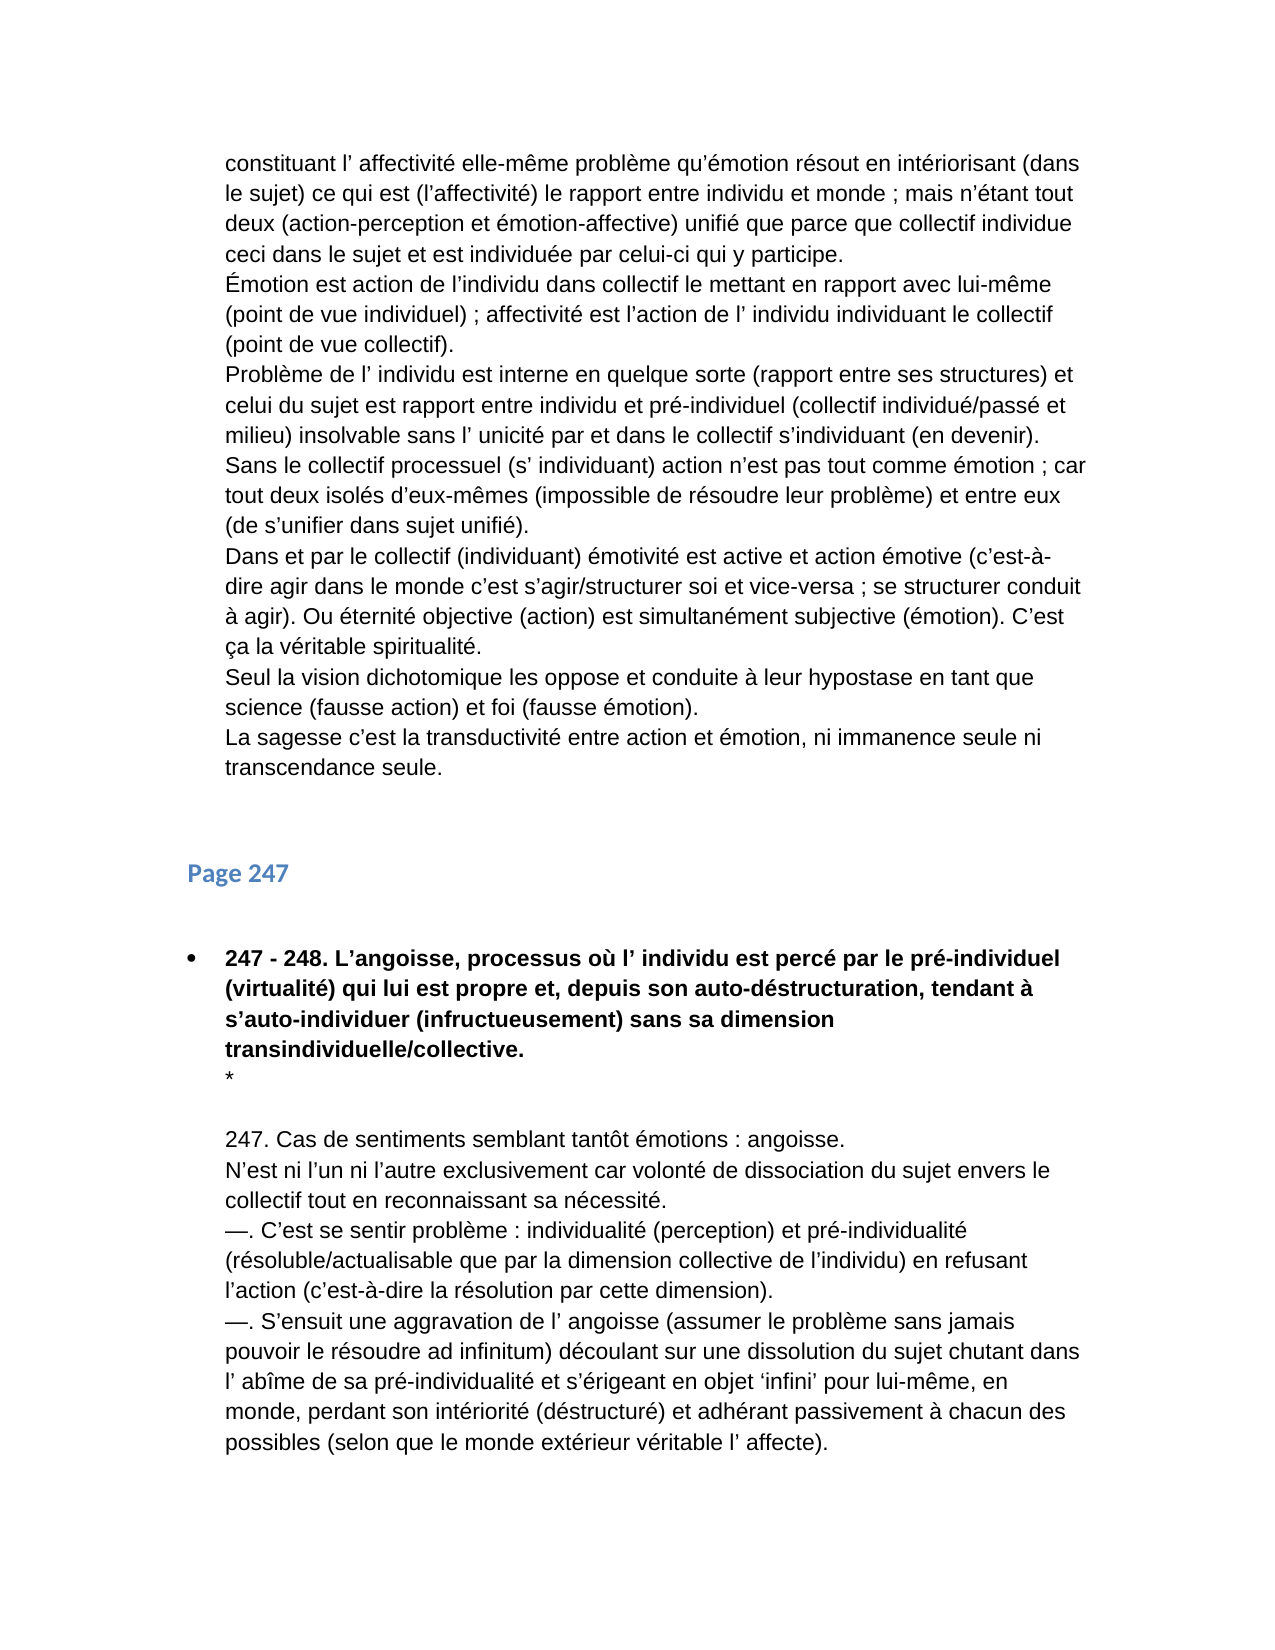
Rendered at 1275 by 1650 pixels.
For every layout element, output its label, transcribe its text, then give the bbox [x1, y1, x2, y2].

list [187, 945, 1087, 1485]
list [187, 150, 1087, 781]
subtitle Page 247 [187, 856, 1087, 889]
